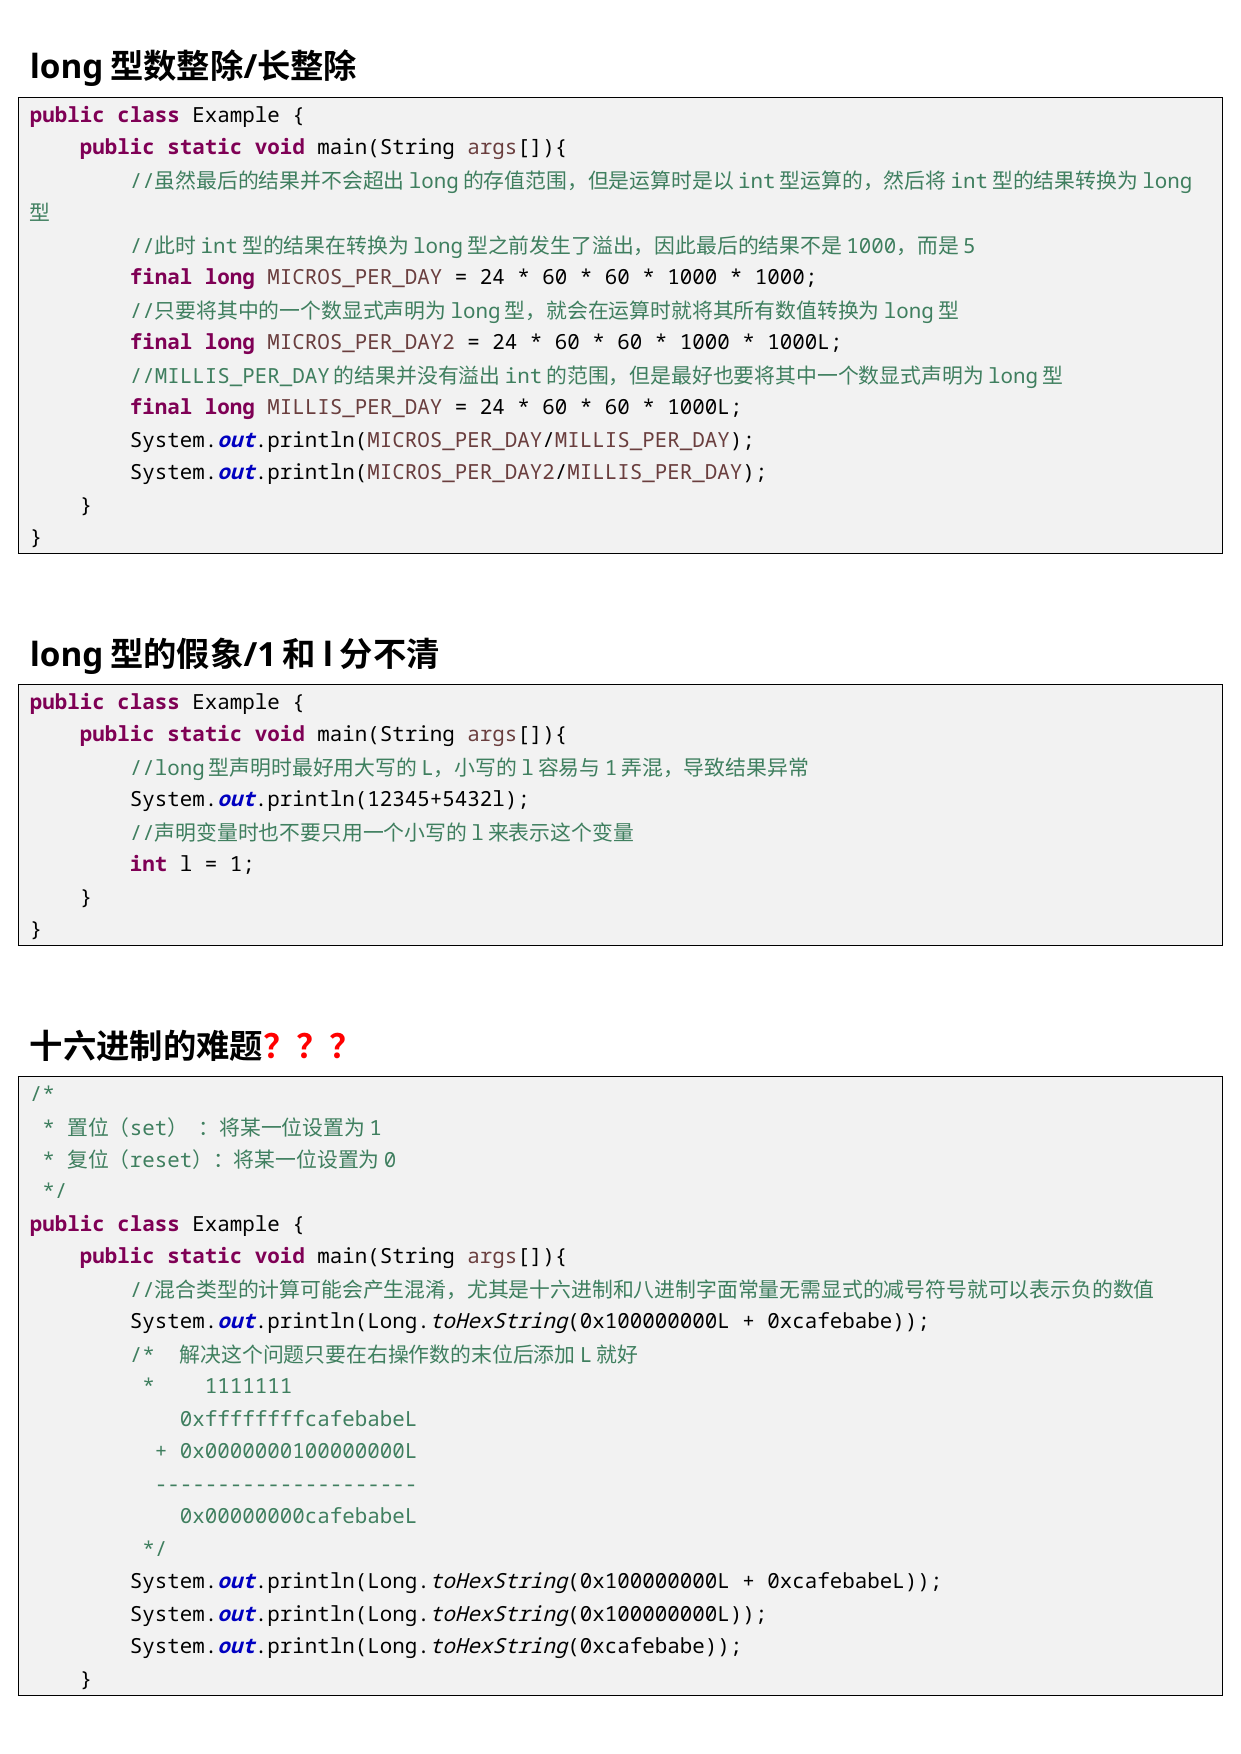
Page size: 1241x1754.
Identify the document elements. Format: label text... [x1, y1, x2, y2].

subtitle 十六进制的难题？？？ [29, 1011, 1211, 1076]
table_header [19, 1077, 1222, 1695]
table_header public class Example { public static void main(String args[]){ //虽然最后的结果并不会超出long的存值范围，但是运算时是以int型运算的，然后将int型的结果转换为long型 //此时int型的结果在转换为long型之前发生了溢出，因此最后的结果不是1000，而是5 final long MICROS_PER_DAY = 24 * 60 * 60 * 1000 * 1000; //只要将其中的一个数显式声明为long型，就会在运算时就将其所有数值转换为long型 final long MICROS_PER_DAY2 = 24 * 60 * 60 * 1000 * 1000L; //MILLIS_PER_DAY的结果并没有溢出int的范围，但是最好也要将其中一个数显式声明为long型 final long MILLIS_PER_DAY = 24 * 60 * 60 * 1000L; System.out.println(MICROS_PER_DAY/MILLIS_PER_DAY); System.out.println(MICROS_PER_DAY2/MILLIS_PER_DAY); } } [19, 98, 1222, 553]
table_header public class Example { public static void main(String args[]){ //long型声明时最好用大写的L，小写的l容易与1弄混，导致结果异常 System.out.println(12345+5432l); //声明变量时也不要只用一个小写的l来表示这个变量 int l = 1; } } [19, 685, 1222, 945]
subtitle long型数整除/长整除 [29, 32, 1211, 97]
subtitle long型的假象/1和l分不清 [29, 619, 1211, 684]
